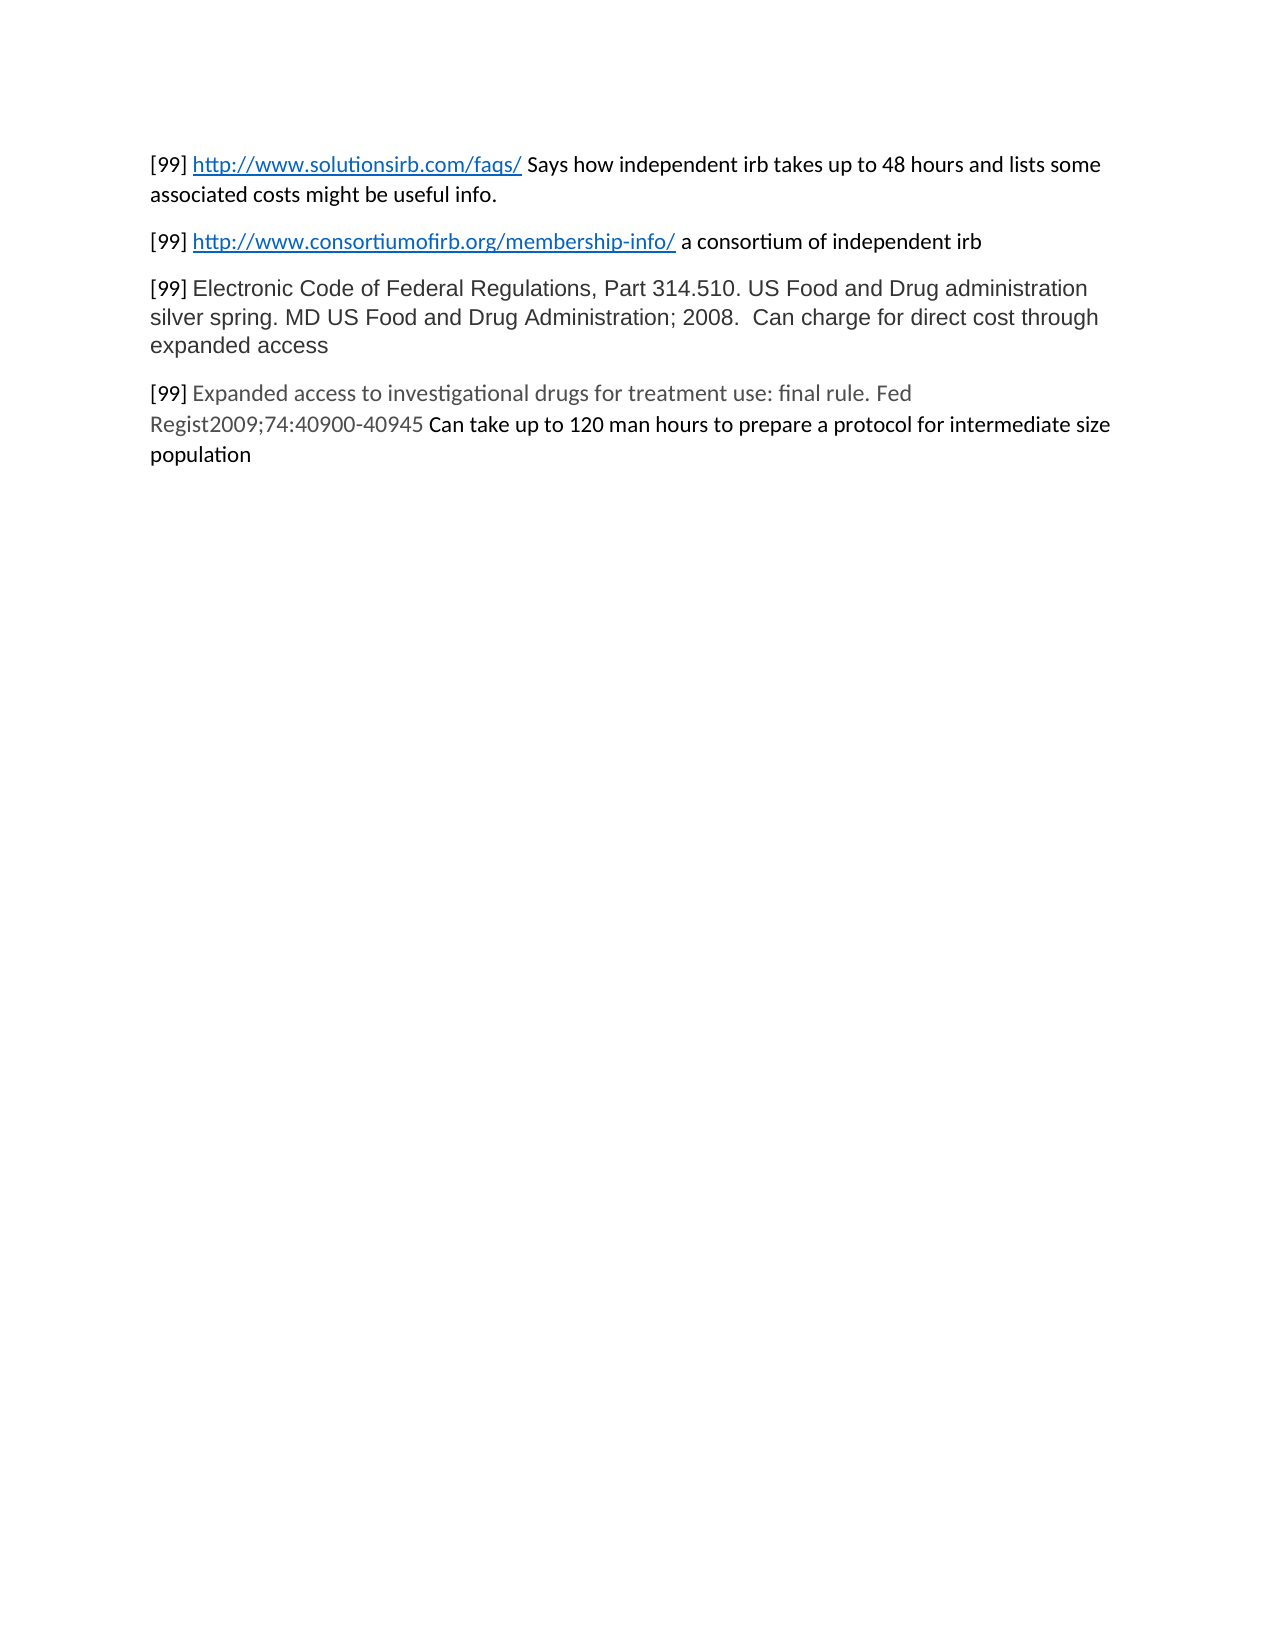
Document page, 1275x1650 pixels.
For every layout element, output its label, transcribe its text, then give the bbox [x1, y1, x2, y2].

text [99] http://www.solutionsirb.com/faqs/ Says how independent irb takes up to 48 hours and lists some associated costs might be useful info. [150, 150, 1125, 208]
text [99] http://www.consortiumofirb.org/membership-info/ a consortium of independent irb [150, 227, 1125, 255]
text [99] Electronic Code of Federal Regulations, Part 314.510. US Food and Drug administration silver spring. MD US Food and Drug Administration; 2008. Can charge for direct cost through expanded access [150, 274, 1125, 359]
text [99] Expanded access to investigational drugs for treatment use: final rule. Fed Regist2009;74:40900-40945 Can take up to 120 man hours to prepare a protocol for intermediate size population [150, 378, 1125, 469]
